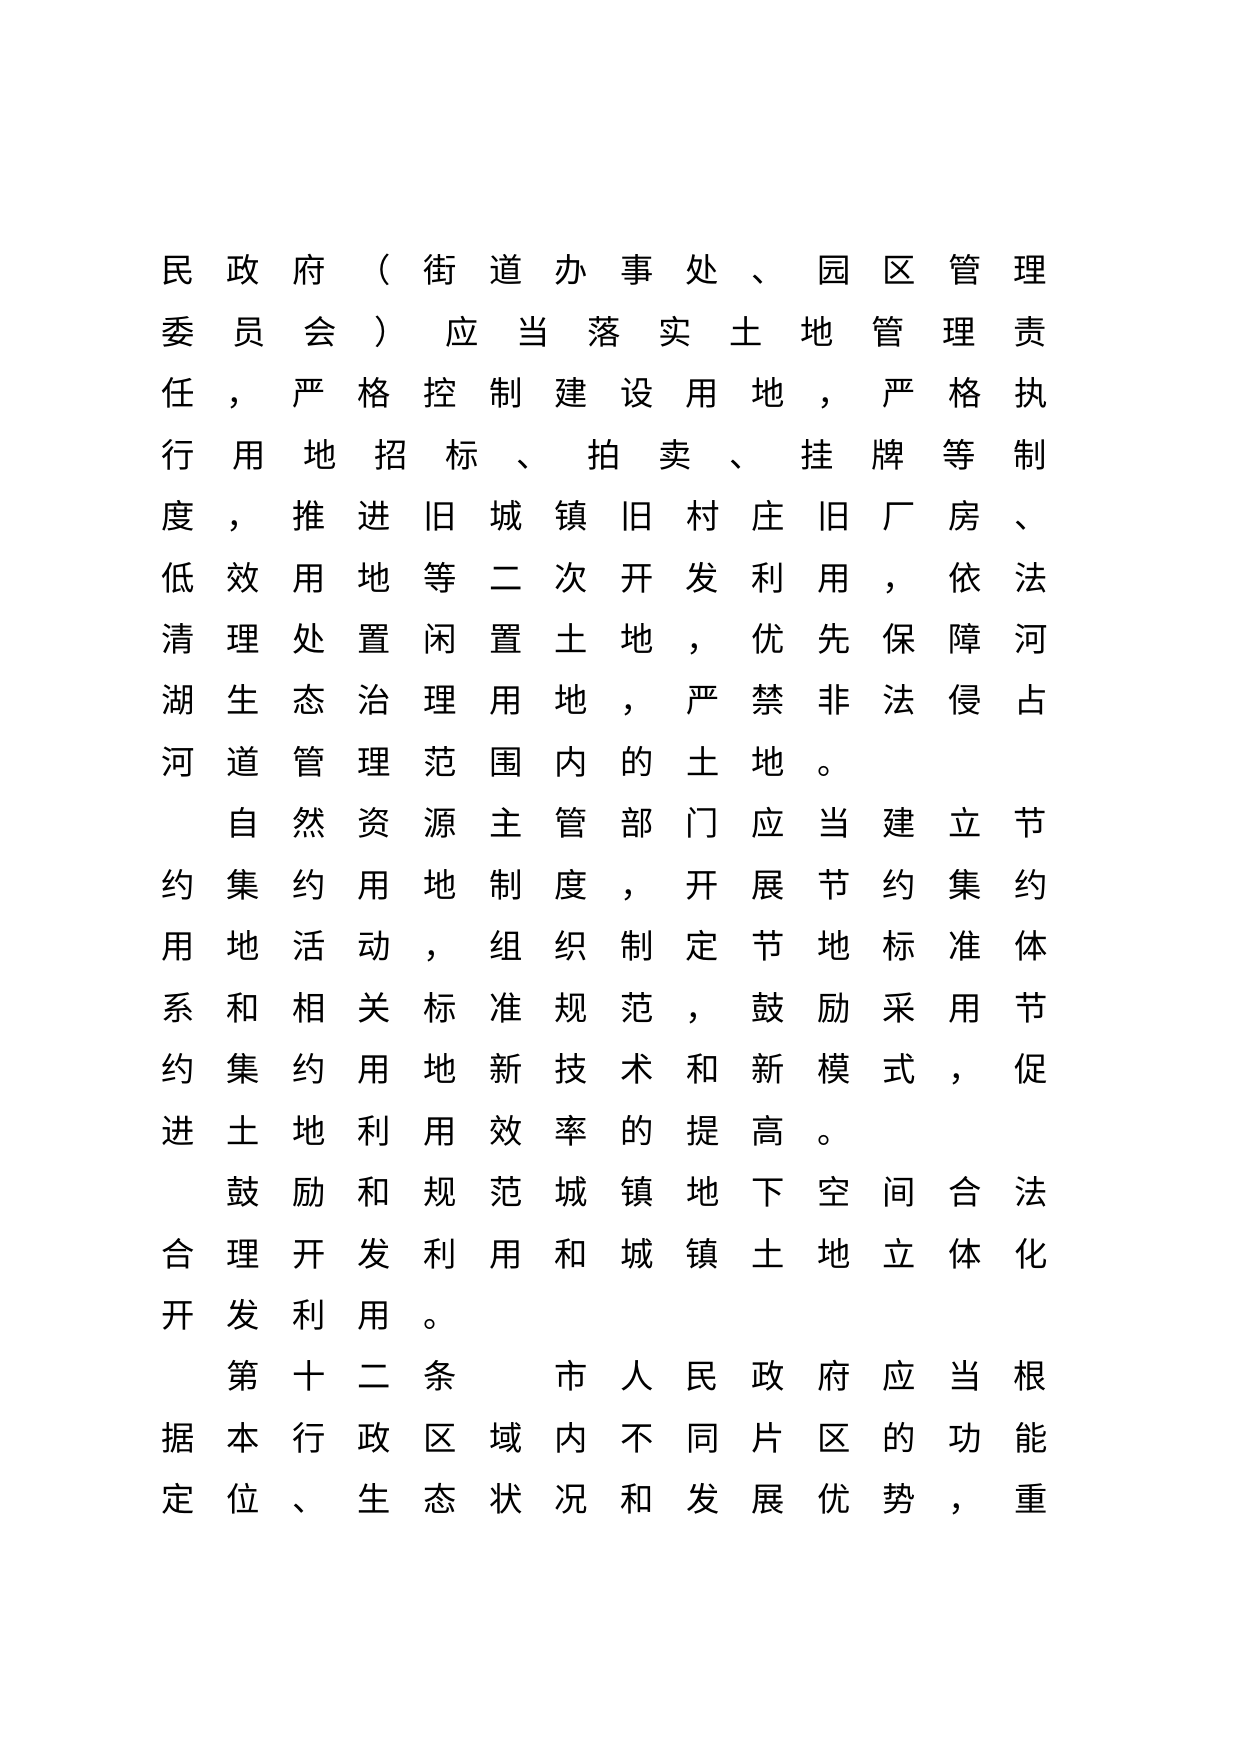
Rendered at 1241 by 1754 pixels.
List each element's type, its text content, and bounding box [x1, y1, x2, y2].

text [161, 237, 1079, 791]
text 鼓励和规范城镇地下空间合法合理开发利用和城镇土地立体化开发利用。 [161, 1159, 1079, 1344]
text 自然资源主管部门应当建立节约集约用地制度，开展节约集约用地活动，组织制定节地标准体系和相关标准规范，鼓励采用节约集约用地新技术和新模式，促进土地利用效率的提高。 [161, 791, 1079, 1159]
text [161, 1344, 1079, 1528]
